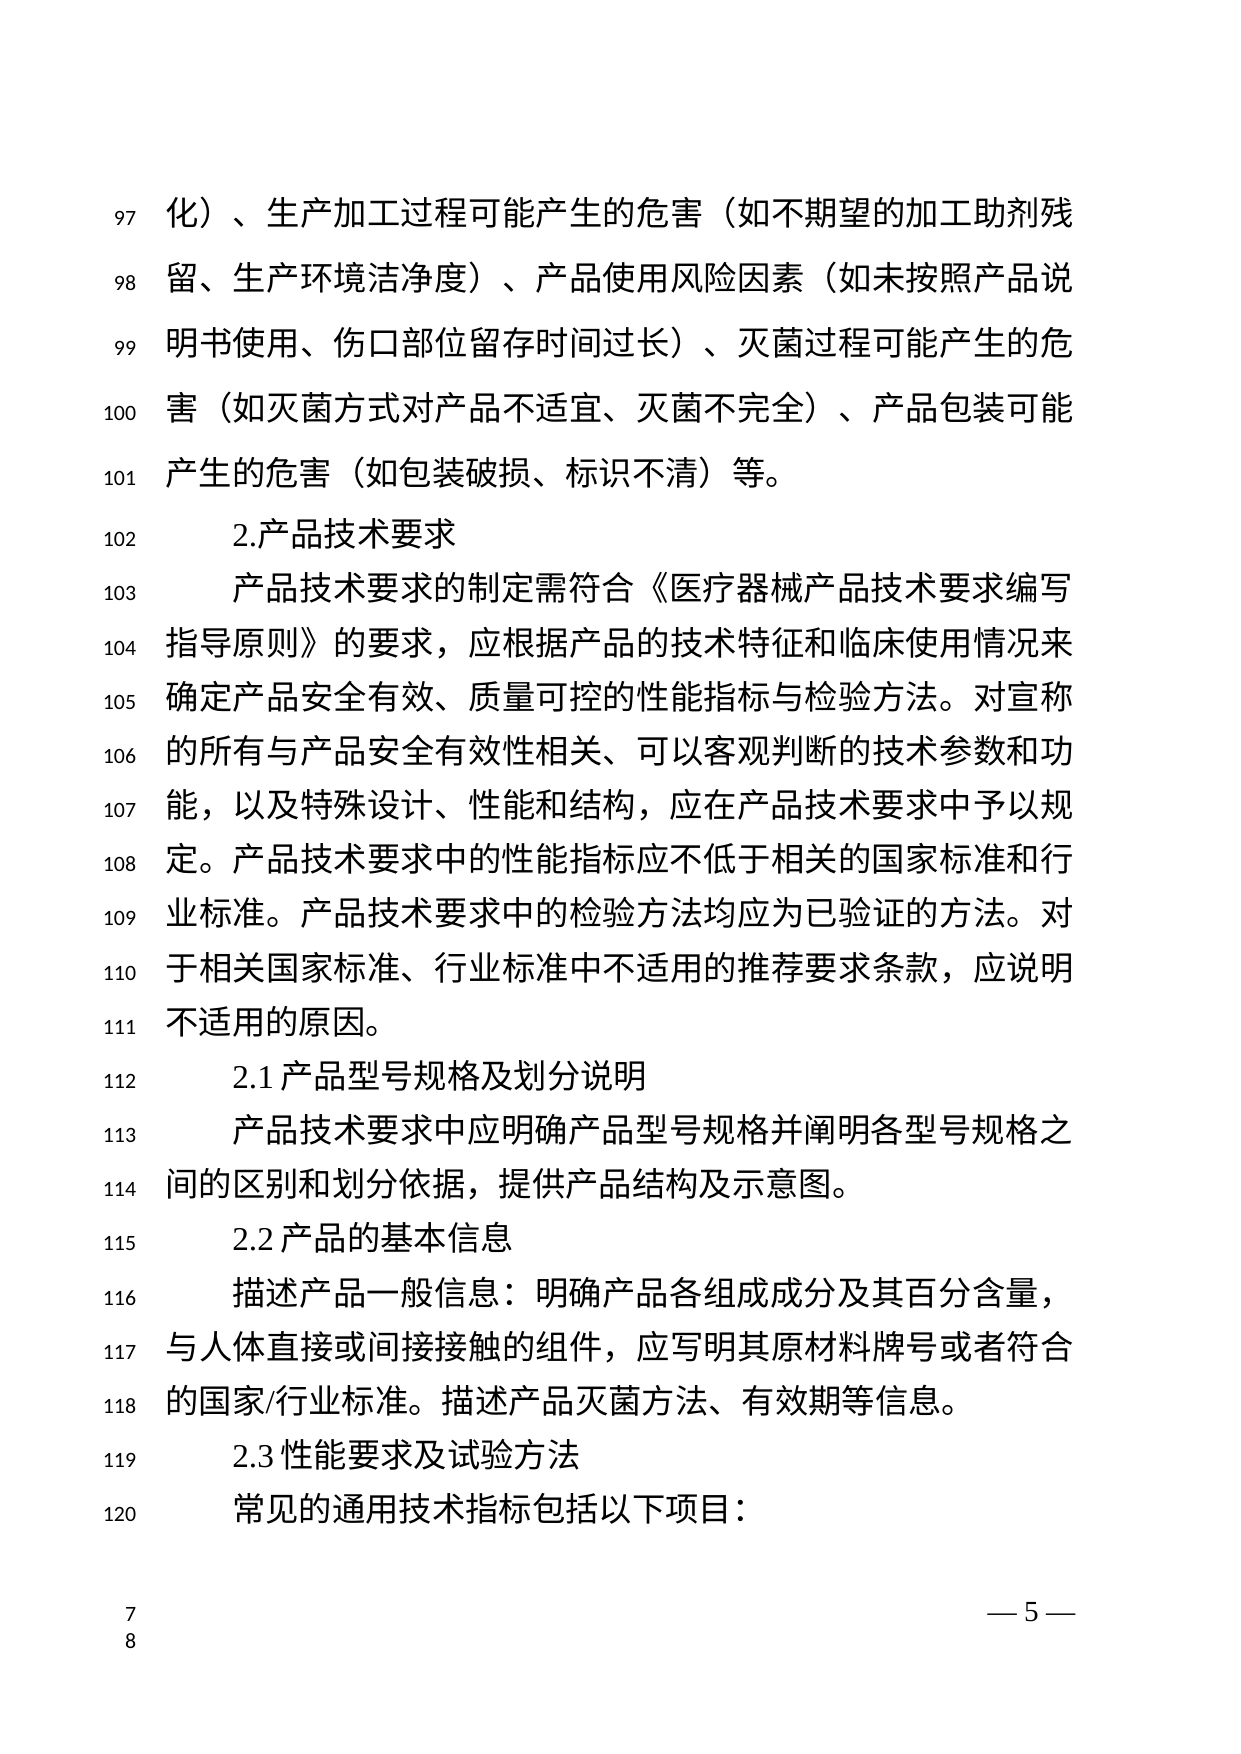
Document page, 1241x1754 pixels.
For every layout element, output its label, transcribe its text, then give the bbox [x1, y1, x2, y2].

text 产品技术要求的制定需符合《医疗器械产品技术要求编写指导原则》的要求，应根据产品的技术特征和临床使用情况来确定产品安全有效、质量可控的性能指标与检验方法。对宣称的所有与产品安全有效性相关、可以客观判断的技术参数和功能，以及特殊设计、性能和结构，应在产品技术要求中予以规定。产品技术要求中的性能指标应不低于相关的国家标准和行业标准。产品技术要求中的检验方法均应为已验证的方法。对于相关国家标准、行业标准中不适用的推荐要求条款，应说明不适用的原因。 [165, 557, 1075, 1045]
text 常见的通用技术指标包括以下项目： [165, 1478, 1075, 1532]
text 2.2产品的基本信息 [165, 1207, 1075, 1262]
text 产品技术要求中应明确产品型号规格并阐明各型号规格之间的区别和划分依据，提供产品结构及示意图。 [165, 1099, 1075, 1207]
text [165, 178, 1075, 503]
text 描述产品一般信息：明确产品各组成成分及其百分含量，与人体直接或间接接触的组件，应写明其原材料牌号或者符合的国家/行业标准。描述产品灭菌方法、有效期等信息。 [165, 1262, 1075, 1424]
text 2.产品技术要求 [165, 503, 1075, 557]
text 2.3性能要求及试验方法 [165, 1424, 1075, 1478]
text 2.1产品型号规格及划分说明 [165, 1045, 1075, 1099]
